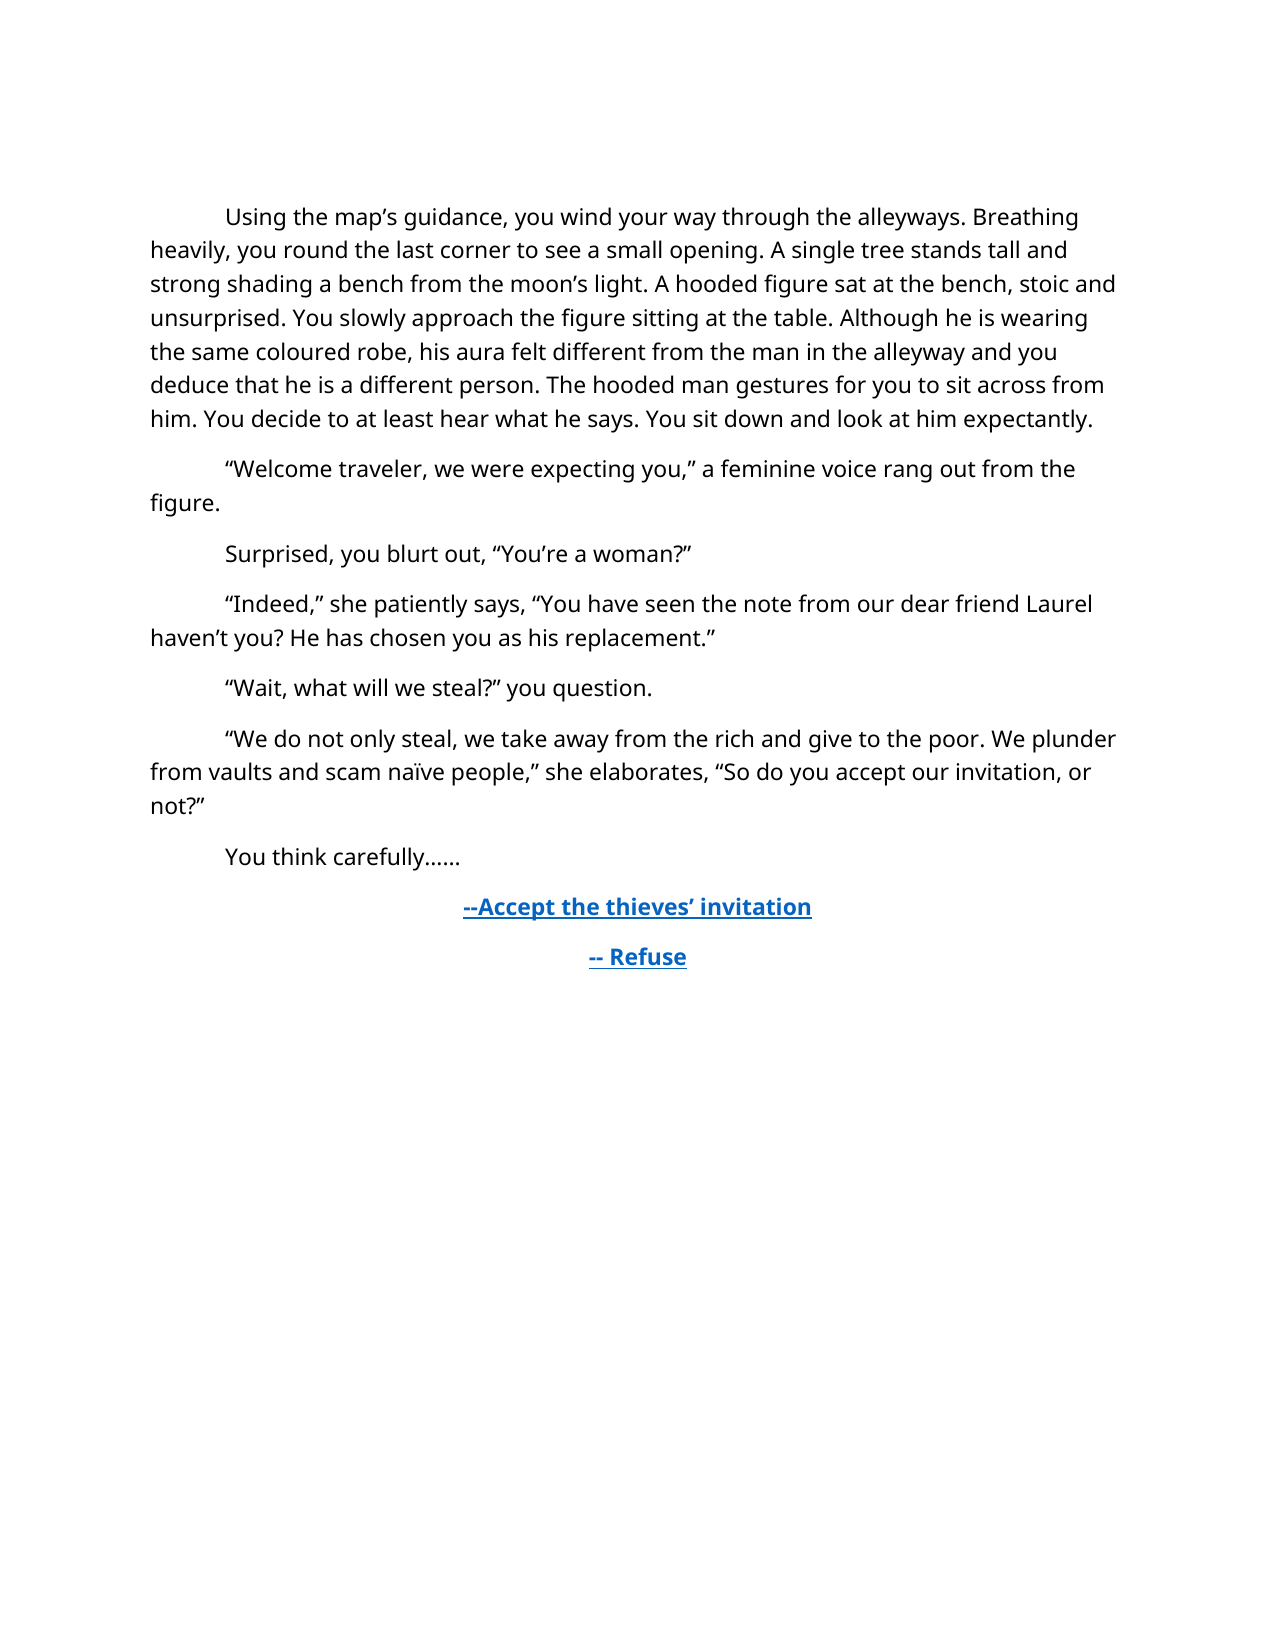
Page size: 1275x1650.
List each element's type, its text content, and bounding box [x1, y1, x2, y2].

text “We do not only steal, we take away from the rich and give to the poor. We plunder from vaults and scam naïve people,” she elaborates, “So do you accept our invitation, or not?” [150, 722, 1125, 821]
text You think carefully…… [150, 840, 1125, 872]
text Using the map’s guidance, you wind your way through the alleyways. Breathing heavily, you round the last corner to see a small opening. A single tree stands tall and strong shading a bench from the moon’s light. A hooded figure sat at the bench, stoic and unsurprised. You slowly approach the figure sitting at the table. Although he is wearing the same coloured robe, his aura felt different from the man in the alleyway and you deduce that he is a different person. The hooded man gestures for you to sit across from him. You decide to at least hear what he says. You sit down and look at him expectantly. [150, 200, 1125, 434]
text “Wait, what will we steal?” you question. [150, 672, 1125, 703]
text --Accept the thieves’ invitation [150, 891, 1125, 922]
text “Indeed,” she patiently says, “You have seen the note from our dear friend Laurel haven’t you? He has chosen you as his replacement.” [150, 588, 1125, 653]
text -- Refuse [150, 941, 1125, 972]
text Surprised, you blurt out, “You’re a woman?” [150, 537, 1125, 569]
text “Welcome traveler, we were expecting you,” a feminine voice rang out from the figure. [150, 453, 1125, 518]
